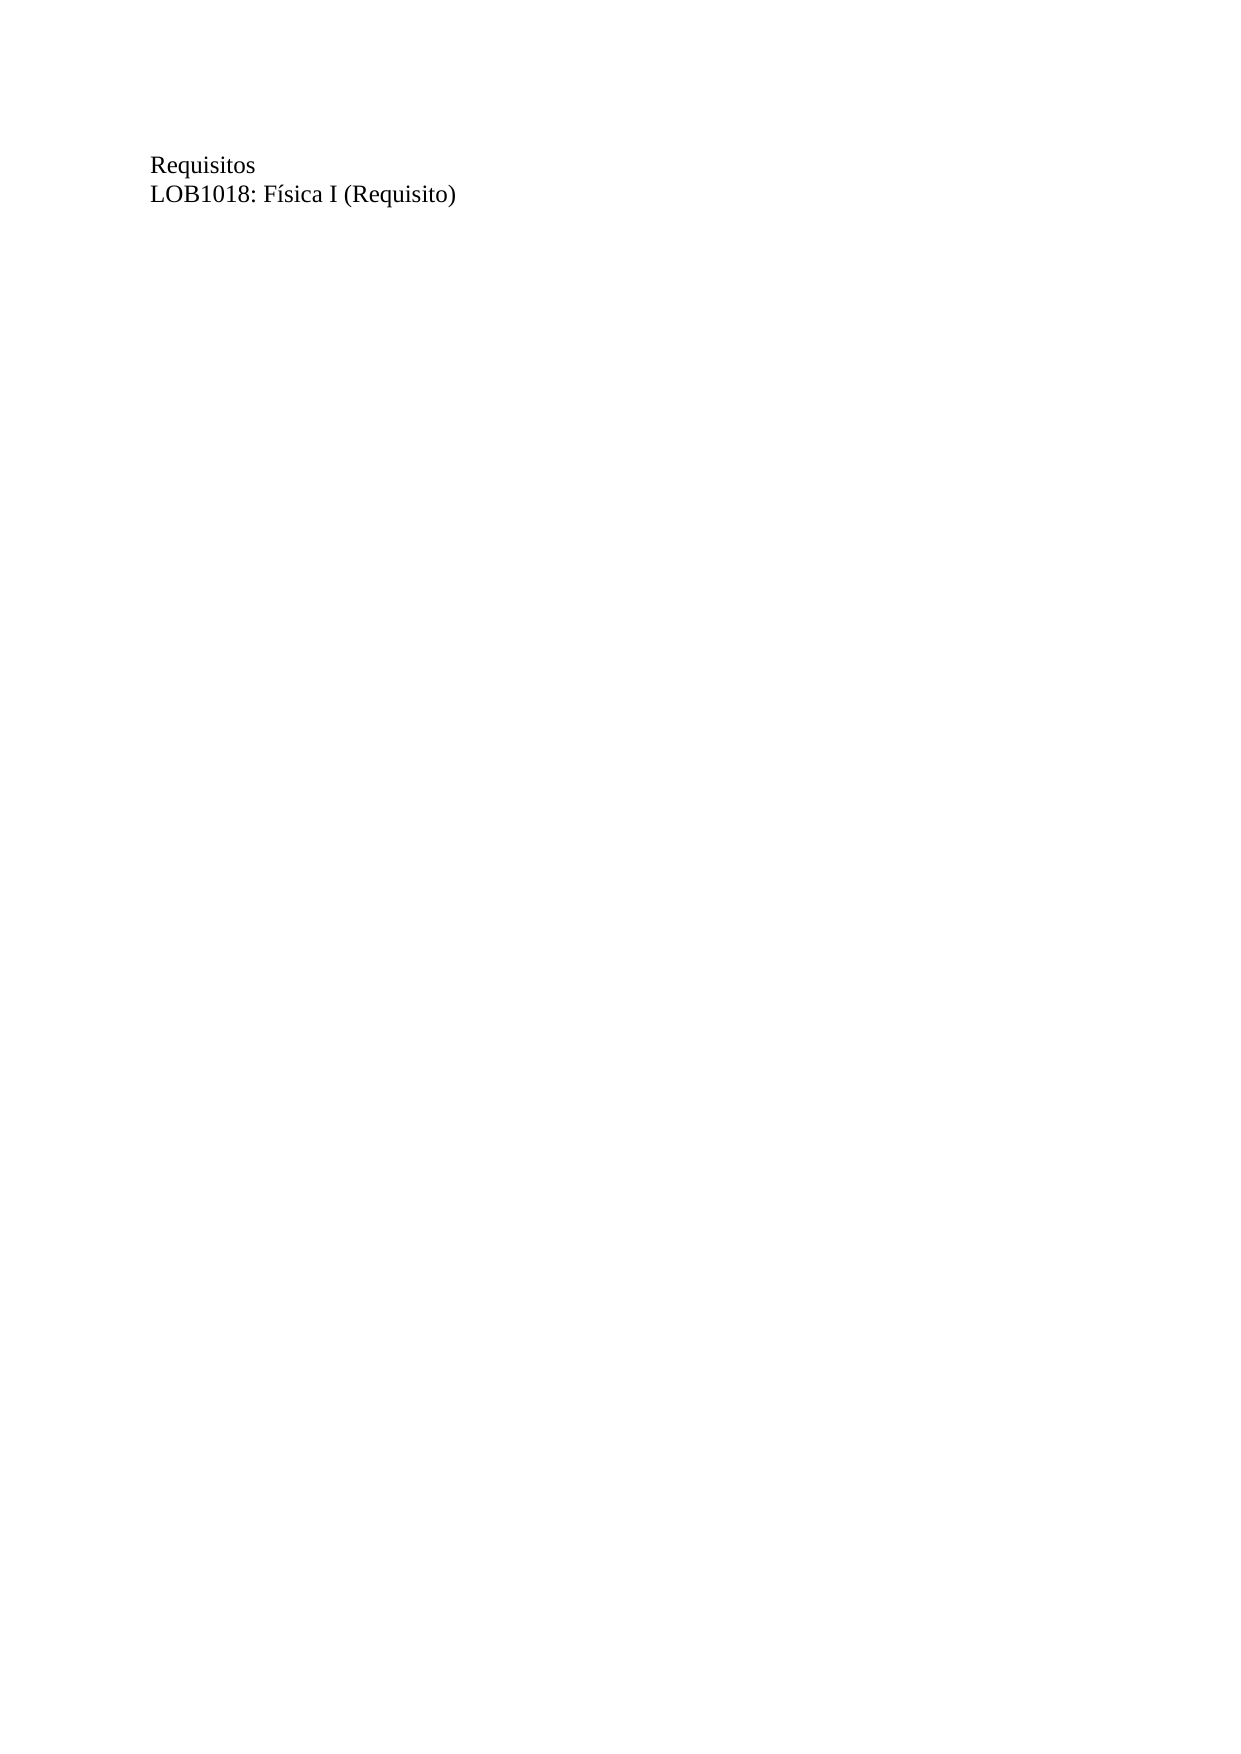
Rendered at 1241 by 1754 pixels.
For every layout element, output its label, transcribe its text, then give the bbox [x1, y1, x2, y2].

text Requisitos [150, 150, 1090, 179]
text LOB1018: Física I (Requisito) [150, 179, 1090, 207]
